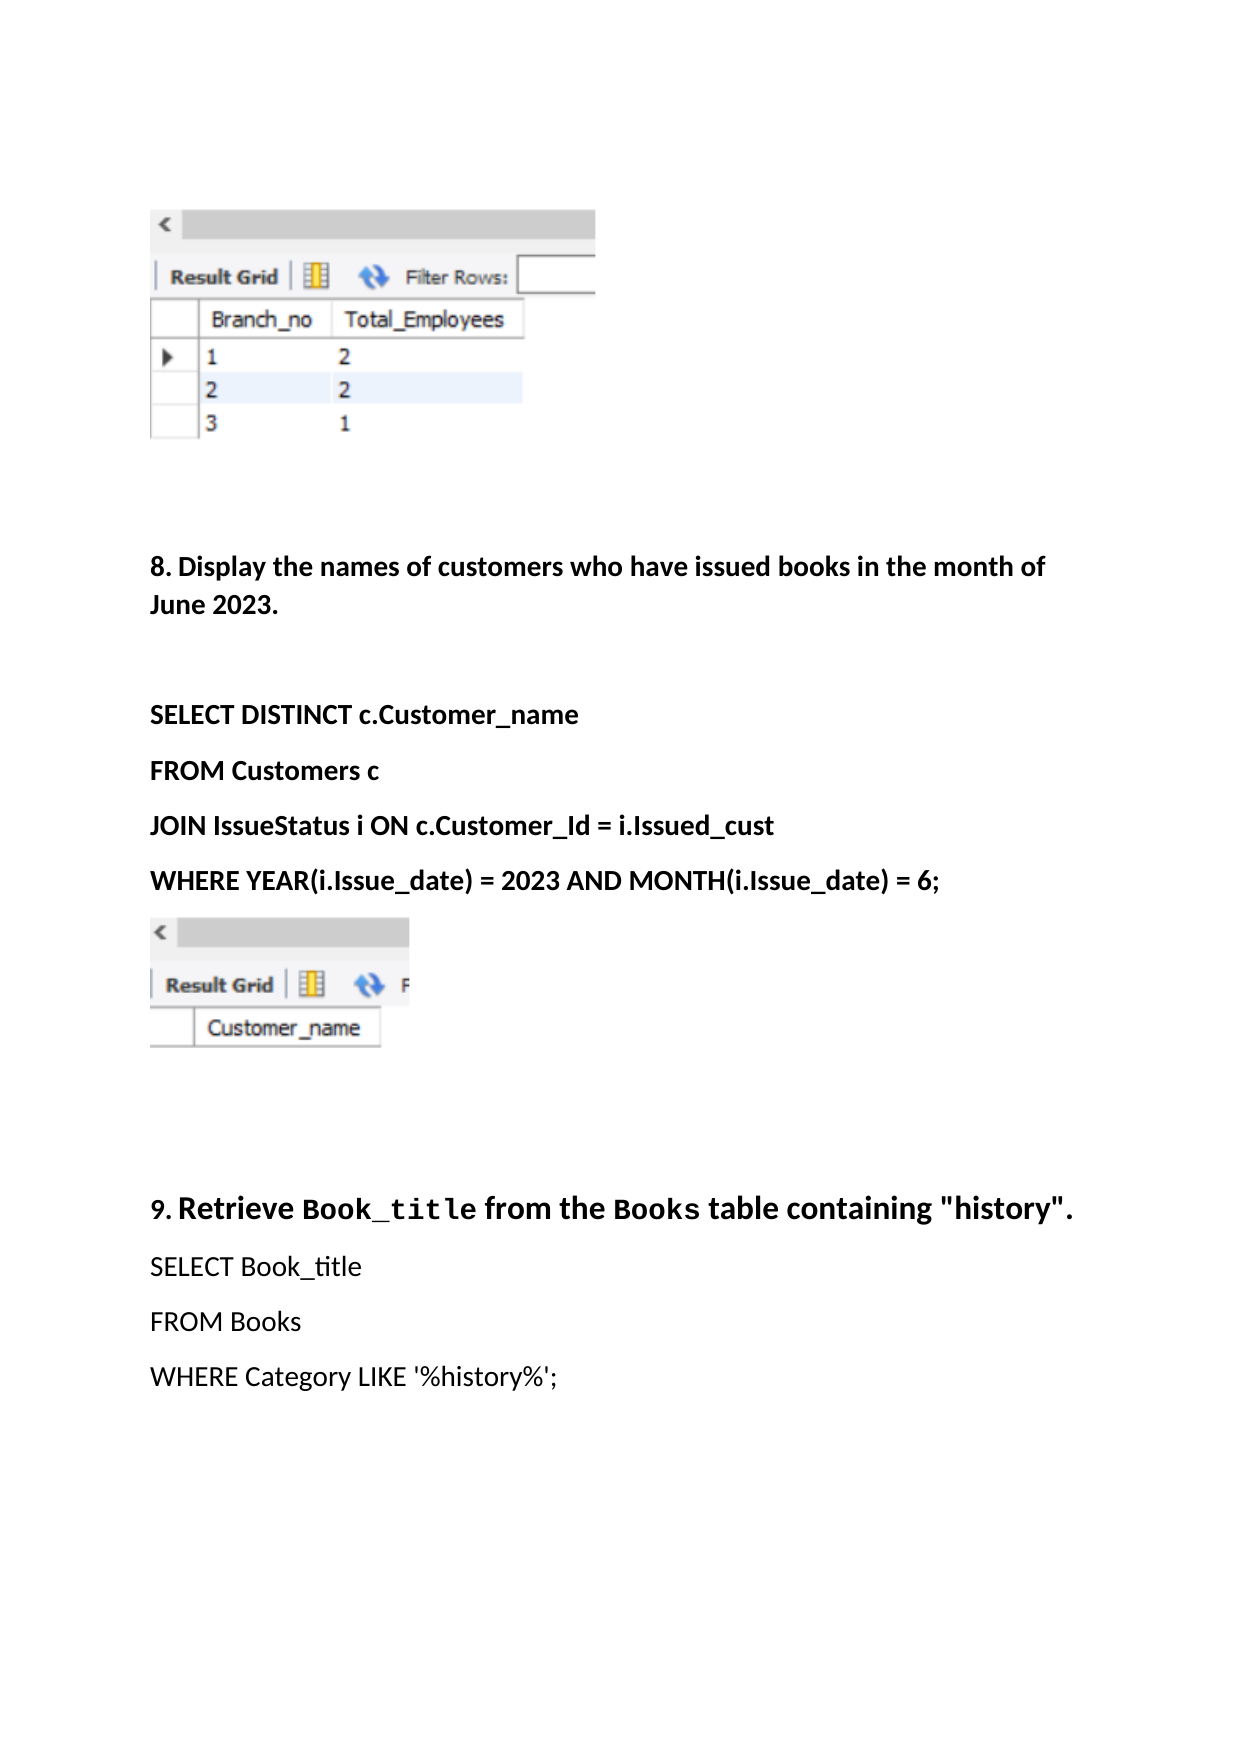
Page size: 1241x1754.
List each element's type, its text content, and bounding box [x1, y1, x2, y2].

text JOIN IssueStatus i ON c.Customer_Id = i.Issued_cust [150, 807, 1090, 842]
text SELECT DISTINCT c.Customer_name [150, 696, 1090, 732]
text WHERE YEAR(i.Issue_date) = 2023 AND MONTH(i.Issue_date) = 6; [150, 862, 1090, 897]
text SELECT Book_title [150, 1248, 1090, 1284]
text 9. Retrieve Book_title from the Books table containing "history". [150, 1187, 1090, 1228]
text 8. Display the names of customers who have issued books in the month of June 2023. [150, 548, 1090, 622]
picture [150, 916, 410, 1169]
picture [150, 205, 596, 474]
text FROM Books [150, 1303, 1090, 1339]
text FROM Customers c [150, 752, 1090, 787]
text WHERE Category LIKE '%history%'; [150, 1358, 1090, 1394]
